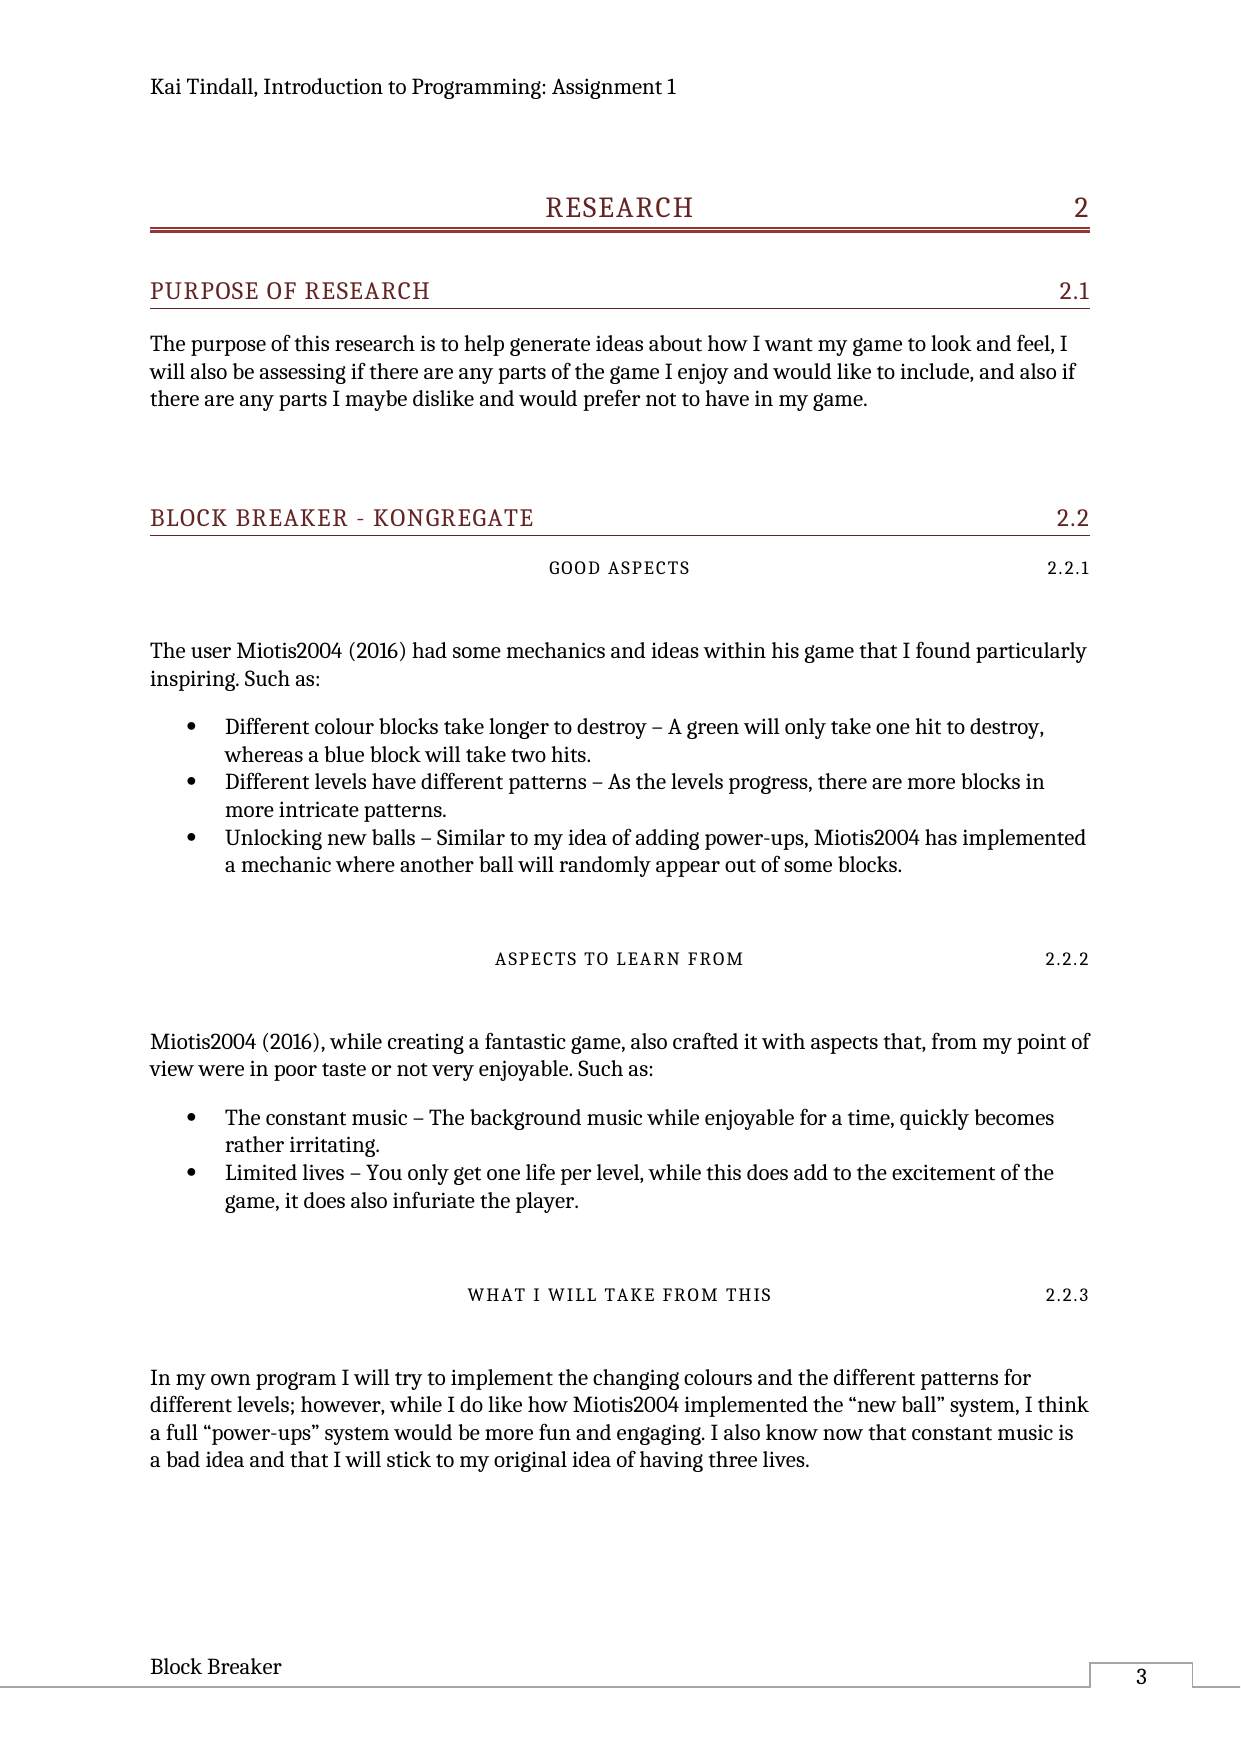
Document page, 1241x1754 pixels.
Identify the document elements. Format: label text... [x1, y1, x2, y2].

subtitle Block Breaker - Kongregate 2.2 [150, 504, 1090, 535]
list The constant music – The background music while enjoyable for a time, quickly becomes rather irritating. [187, 1105, 1090, 1159]
subtitle Purpose of research 2.1 [150, 277, 1090, 308]
list Unlocking new balls – Similar to my idea of adding power-ups, Miotis2004 has implemented a mechanic where another ball will randomly appear out of some blocks. [187, 824, 1090, 878]
subtitle Aspects to learn from 2.2.2 [150, 949, 1090, 970]
text The user Miotis2004 had some mechanics and ideas within his game that I found particularly inspiring. Such as: [150, 638, 1090, 692]
list Limited lives – You only get one life per level, while this does add to the excitement of the game, it does also infuriate the player. [187, 1160, 1090, 1214]
subtitle Good aspects 2.2.1 [150, 558, 1090, 579]
list Different colour blocks take longer to destroy – A green will only take one hit to destroy, whereas a blue block will take two hits. [187, 714, 1090, 768]
text Miotis2004 , while creating a fantastic game, also crafted it with aspects that, from my point of view were in poor taste or not very enjoyable. Such as: [150, 1029, 1090, 1083]
text The purpose of this research is to help generate ideas about how I want my game to look and feel, I will also be assessing if there are any parts of the game I enjoy and would like to include, and also if there are any parts I maybe dislike and would prefer not to have in my game. [150, 331, 1090, 412]
text In my own program I will try to implement the changing colours and the different patterns for different levels; however, while I do like how Miotis2004 implemented the “new ball” system, I think a full “power-ups” system would be more fun and engaging. I also know now that constant music is a bad idea and that I will stick to my original idea of having three lives. [150, 1364, 1090, 1473]
subtitle What I will take from this 2.2.3 [150, 1284, 1090, 1306]
list Different levels have different patterns – As the levels progress, there are more blocks in more intricate patterns. [187, 769, 1090, 823]
subtitle Research 2 [150, 192, 1090, 227]
